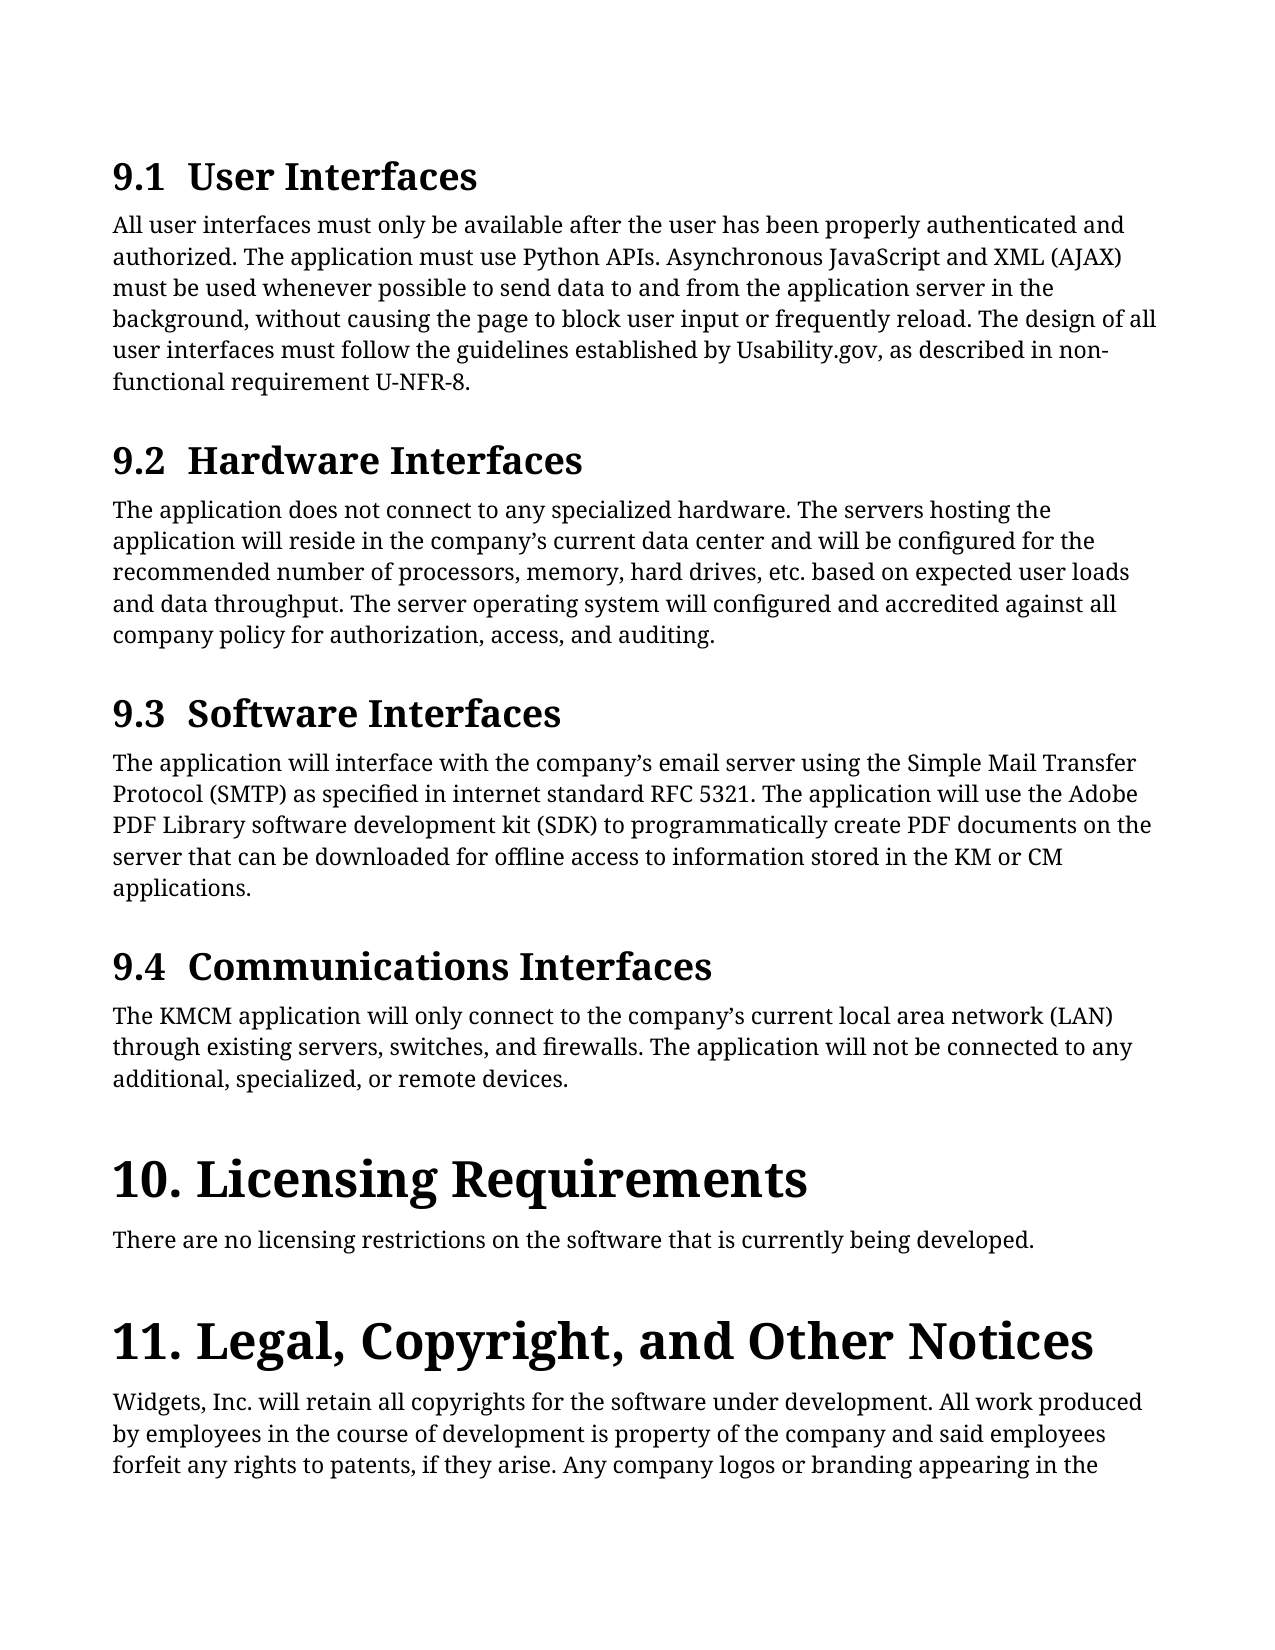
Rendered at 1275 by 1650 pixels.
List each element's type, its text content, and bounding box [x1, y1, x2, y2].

text The application will interface with the company’s email server using the Simple Mail Transfer Protocol (SMTP) as specified in internet standard RFC 5321. The application will use the Adobe PDF Library software development kit (SDK) to programmatically create PDF documents on the server that can be downloaded for offline access to information stored in the KM or CM applications. [112, 747, 1162, 903]
text The application does not connect to any specialized hardware. The servers hosting the application will reside in the company’s current data center and will be configured for the recommended number of processors, memory, hard drives, etc. based on expected user loads and data throughput. The server operating system will configured and accredited against all company policy for authorization, access, and auditing. [112, 494, 1162, 650]
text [112, 1386, 1162, 1480]
subtitle 11. Legal, Copyright, and Other Notices [112, 1306, 1162, 1374]
text The KMCM application will only connect to the company’s current local area network (LAN) through existing servers, switches, and firewalls. The application will not be connected to any additional, specialized, or remote devices. [112, 1000, 1162, 1094]
subtitle 10. Licensing Requirements [112, 1144, 1162, 1212]
subtitle 9.1 User Interfaces [112, 150, 1162, 201]
subtitle 9.3 Software Interfaces [112, 687, 1162, 738]
subtitle 9.2 Hardware Interfaces [112, 434, 1162, 485]
text There are no licensing restrictions on the software that is currently being developed. [112, 1224, 1162, 1256]
subtitle 9.4 Communications Interfaces [112, 941, 1162, 992]
text All user interfaces must only be available after the user has been properly authenticated and authorized. The application must use Python APIs. Asynchronous JavaScript and XML (AJAX) must be used whenever possible to send data to and from the application server in the background, without causing the page to block user input or frequently reload. The design of all user interfaces must follow the guidelines established by Usability.gov, as described in non-functional requirement U-NFR-8. [112, 209, 1162, 397]
